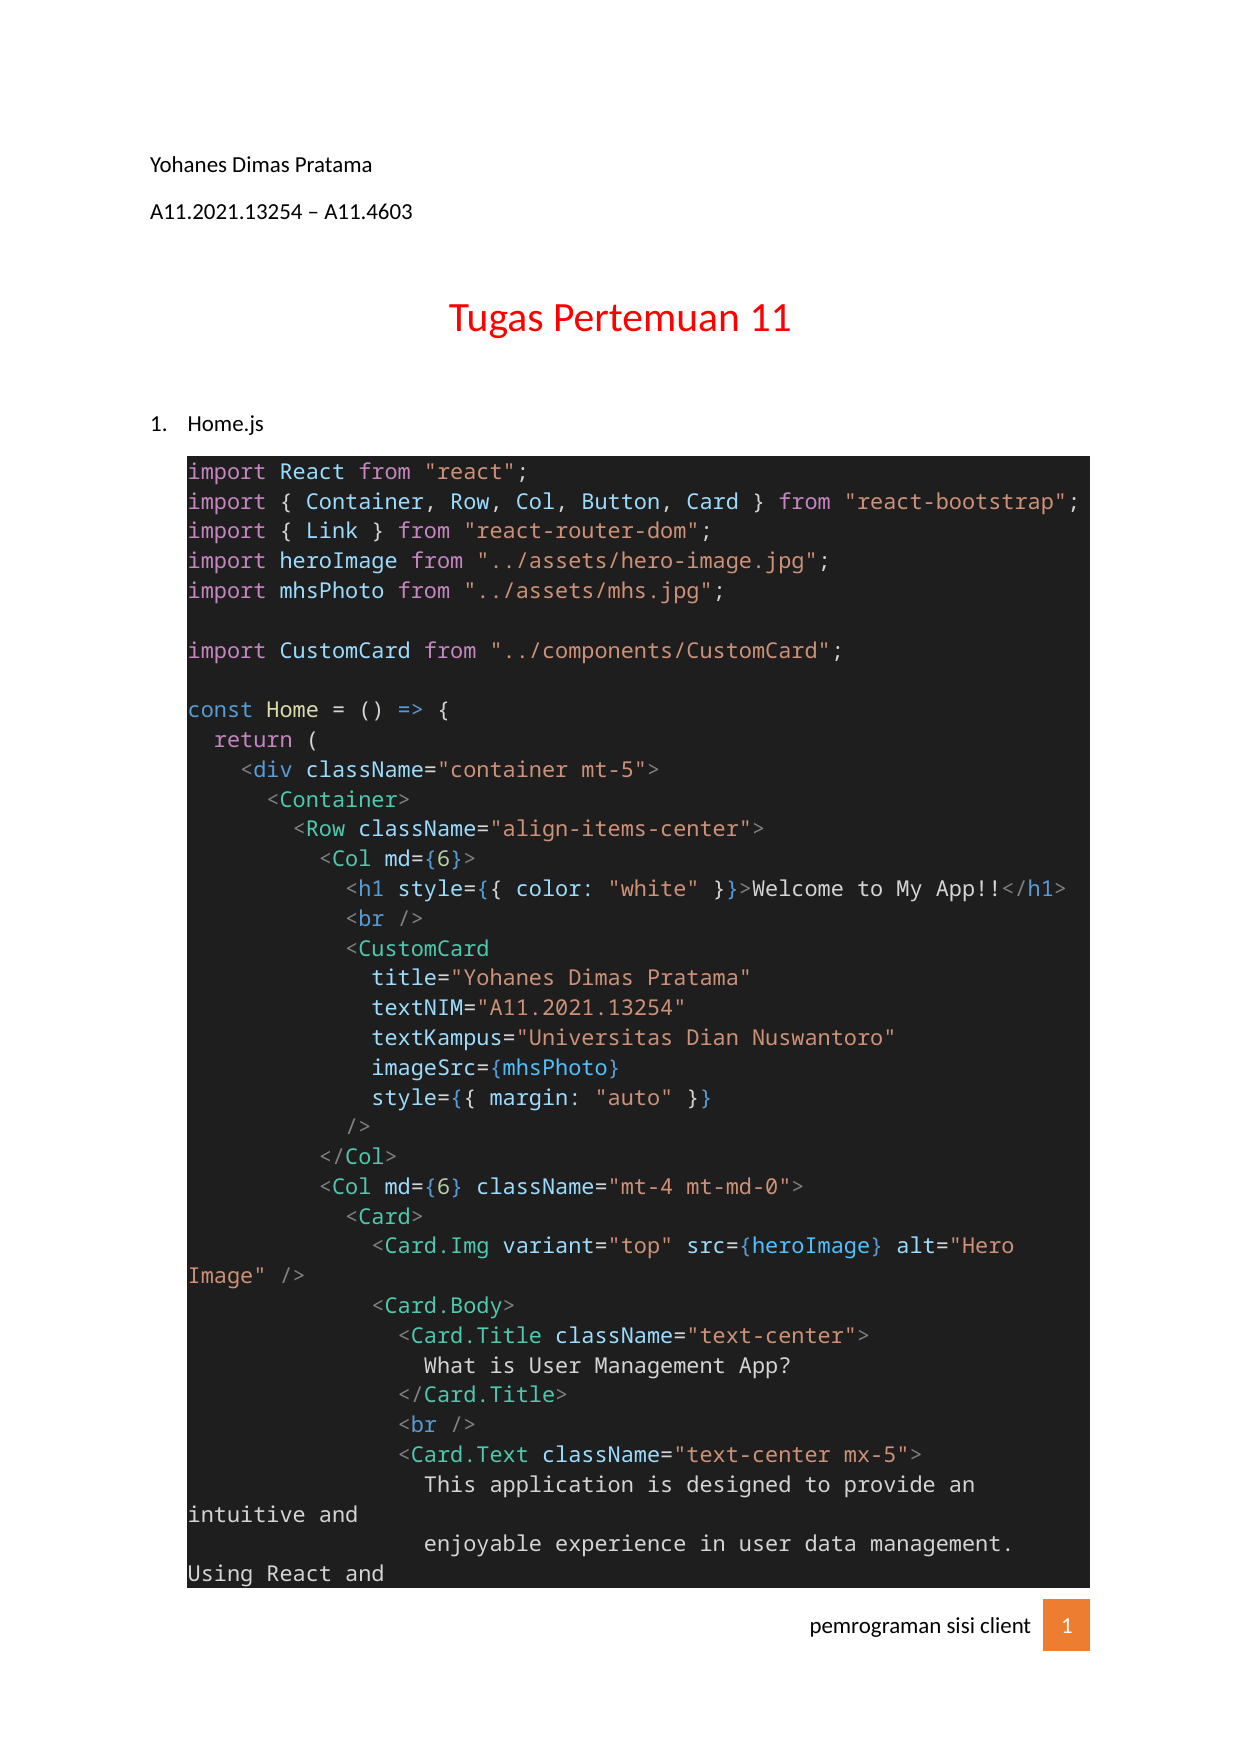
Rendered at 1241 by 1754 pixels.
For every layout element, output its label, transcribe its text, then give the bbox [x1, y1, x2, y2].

text import { Link } from "react-router-dom"; [187, 516, 1090, 545]
text A11.2021.13254 – A11.4603 [150, 197, 1090, 225]
text <Card> [187, 1201, 1090, 1231]
text import heroImage from "../assets/hero-image.jpg"; [187, 545, 1090, 575]
text <Card.Text className="text-center mx-5"> [187, 1439, 1090, 1469]
text Yohanes Dimas Pratama [150, 150, 1090, 178]
text <h1 style={{ color: "white" }}>Welcome to My App!!</h1> [187, 873, 1090, 903]
text <Row className="align-items-center"> [187, 813, 1090, 843]
text import { Container, Row, Col, Button, Card } from "react-bootstrap"; [187, 486, 1090, 516]
text <Card.Title className="text-center"> [187, 1320, 1090, 1350]
text import CustomCard from "../components/CustomCard"; [187, 635, 1090, 664]
text import React from "react"; [187, 456, 1090, 486]
text Tugas Pertemuan 11 [150, 291, 1090, 341]
text textKampus="Universitas Dian Nuswantoro" [187, 1022, 1090, 1052]
text style={{ margin: "auto" }} [187, 1082, 1090, 1111]
text import mhsPhoto from "../assets/mhs.jpg"; [187, 575, 1090, 605]
text enjoyable experience in user data management. Using React and [187, 1528, 1090, 1588]
text <Col md={6}> [187, 843, 1090, 873]
text <br /> [187, 903, 1090, 933]
text <Container> [187, 784, 1090, 813]
text <CustomCard [187, 933, 1090, 962]
text </Card.Title> [187, 1379, 1090, 1409]
text </Col> [187, 1141, 1090, 1171]
text const Home = () => { [187, 694, 1090, 724]
text <Card.Img variant="top" src={heroImage} alt="Hero Image" /> [187, 1231, 1090, 1290]
text return ( [187, 724, 1090, 754]
text <Col md={6} className="mt-4 mt-md-0"> [187, 1171, 1090, 1201]
text imageSrc={mhsPhoto} [187, 1052, 1090, 1082]
text /> [187, 1111, 1090, 1141]
list Home.js [150, 409, 1090, 437]
text This application is designed to provide an intuitive and [187, 1469, 1090, 1528]
text <Card.Body> [187, 1290, 1090, 1320]
text <div className="container mt-5"> [187, 754, 1090, 784]
text title="Yohanes Dimas Pratama" [187, 962, 1090, 992]
text textNIM="A11.2021.13254" [187, 992, 1090, 1022]
text What is User Management App? [187, 1350, 1090, 1379]
text <br /> [187, 1409, 1090, 1439]
